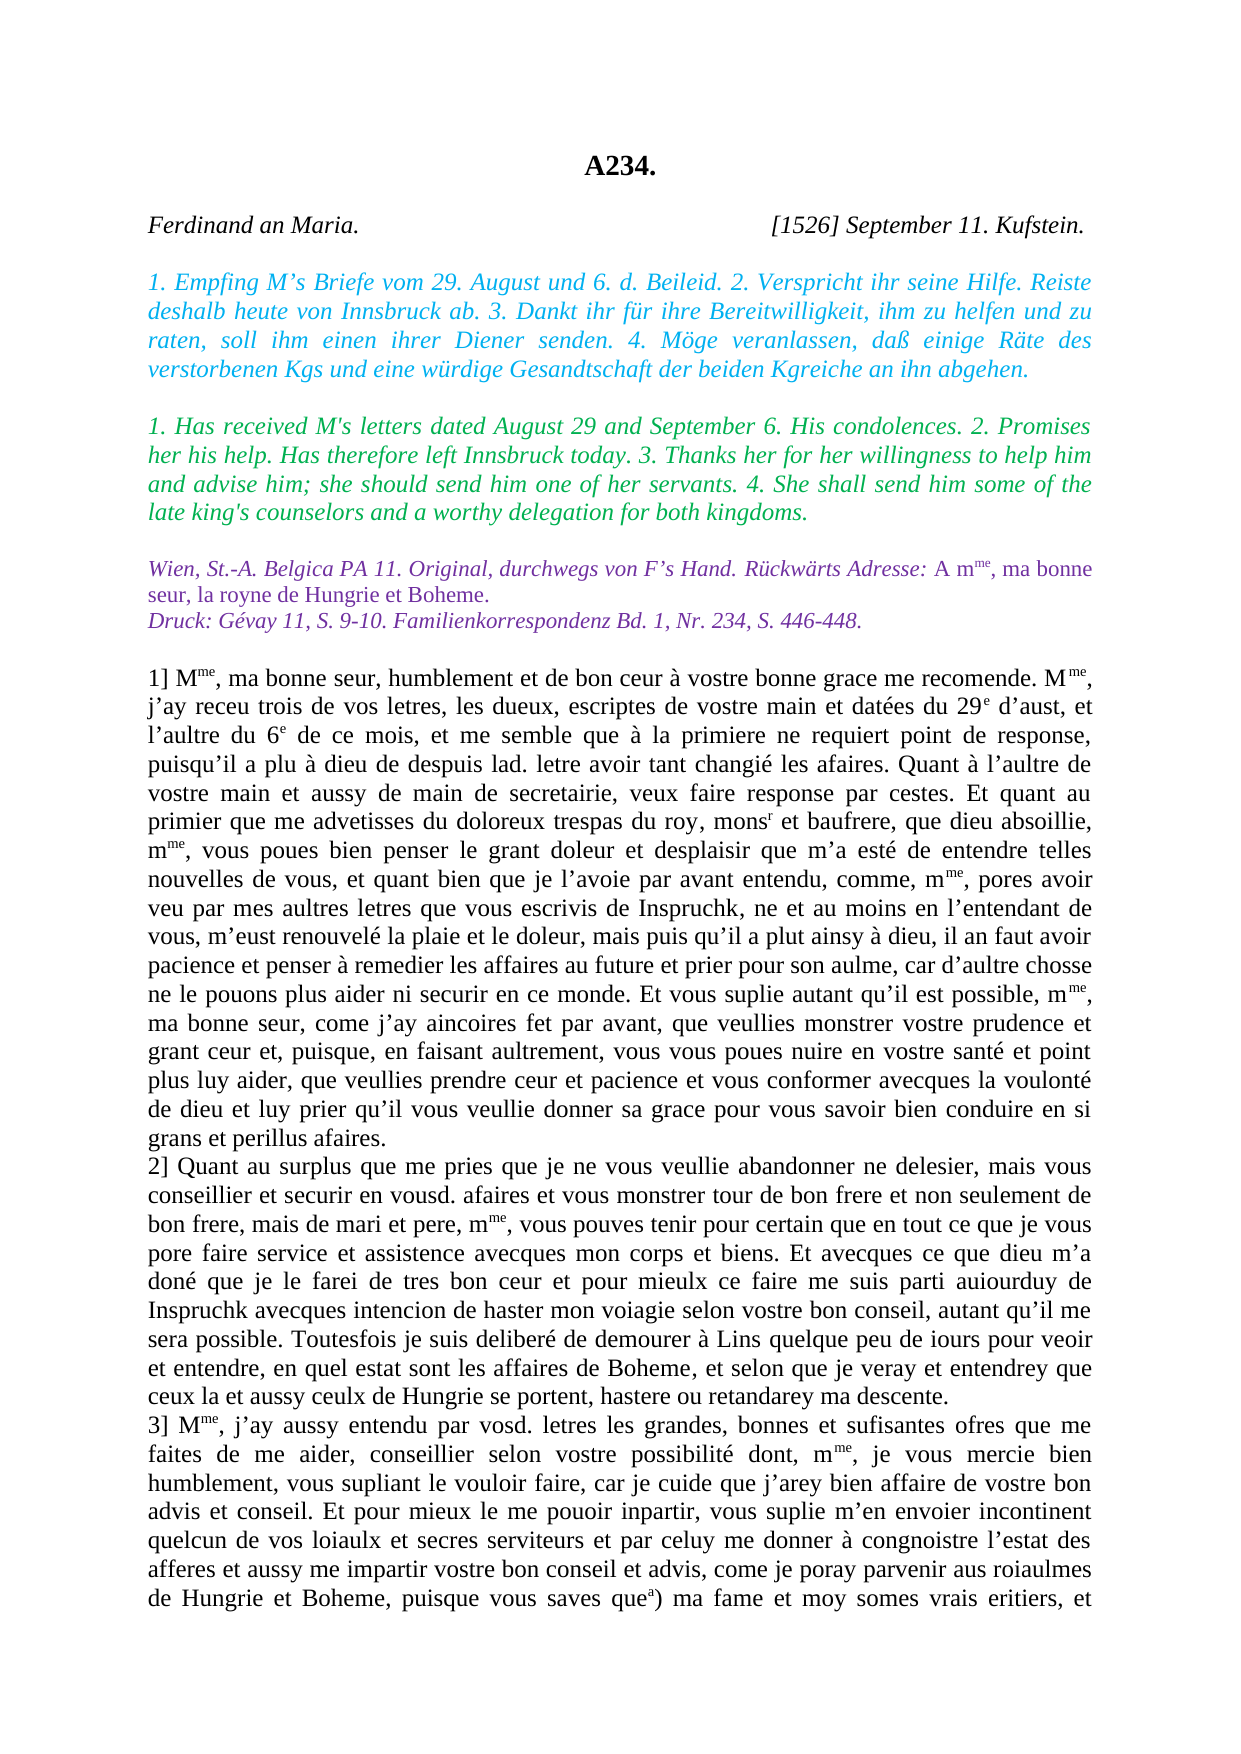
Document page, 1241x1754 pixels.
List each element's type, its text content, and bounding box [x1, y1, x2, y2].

table_header Ferdinand an Maria. [136, 210, 616, 239]
text 1] Mme, ma bonne seur, humblement et de bon ceur à vostre bonne grace me recomende. Mme, j’ay receu trois de vos letres, les dueux, escriptes de vostre main et datées du 29e d’aust, et l’aultre du 6e de ce mois, et me semble que à la primiere ne requiert point de response, puisqu’il a plu à dieu de despuis lad. letre avoir tant changié les afaires. Quant à l’aultre de vostre main et aussy de main de secretairie, veux faire response par cestes. Et quant au primier que me advetisses du doloreux trespas du roy, monsr et baufrere, que dieu absoillie, mme, vous poues bien penser le grant doleur et desplaisir que m’a esté de entendre telles nouvelles de vous, et quant bien que je l’avoie par avant entendu, comme, mme, pores avoir veu par mes aultres letres que vous escrivis de Inspruchk, ne et au moins en l’entendant de vous, m’eust renouvelé la plaie et le doleur, mais puis qu’il a plut ainsy à dieu, il an faut avoir pacience et penser à remedier les affaires au future et prier pour son aulme, car d’aultre chosse ne le pouons plus aider ni securir en ce monde. Et vous suplie autant qu’il est possible, mme, ma bonne seur, come j’ay aincoires fet par avant, que veullies monstrer vostre prudence et grant ceur et, puisque, en faisant aultrement, vous vous poues nuire en vostre santé et point plus luy aider, que veullies prendre ceur et pacience et vous conformer avecques la voulonté de dieu et luy prier qu’il vous veullie donner sa grace pour vous savoir bien conduire en si grans et perillus afaires. [148, 663, 1093, 1151]
text 1. Has received M's letters dated August 29 and September 6. His condolences. 2. Promises her his help. Has therefore left Innsbruck today. 3. Thanks her for her willingness to help him and advise him; she should send him one of her servants. 4. She shall send him some of the late king's counselors and a worthy delegation for both kingdoms. [148, 411, 1093, 526]
table_header [1526] September 11. Kufstein. [616, 210, 1096, 239]
text 1. Empfing M’s Briefe vom 29. August und 6. d. Beileid. 2. Verspricht ihr seine Hilfe. Reiste deshalb heute von Innsbruck ab. 3. Dankt ihr für ihre Bereitwilligkeit, ihm zu helfen und zu raten, soll ihm einen ihrer Diener senden. 4. Möge veranlassen, daß einige Räte des verstorbenen Kgs und eine würdige Gesandtschaft der beiden Kgreiche an ihn abgehen. [148, 267, 1093, 382]
text 2] Quant au surplus que me pries que je ne vous veullie abandonner ne delesier, mais vous conseillier et securir en vousd. afaires et vous monstrer tour de bon frere et non seulement de bon frere, mais de mari et pere, mme, vous pouves tenir pour certain que en tout ce que je vous pore faire service et assistence avecques mon corps et biens. Et avecques ce que dieu m’a doné que je le farei de tres bon ceur et pour mieulx ce faire me suis parti auiourduy de Inspruchk avecques intencion de haster mon voiagie selon vostre bon conseil, autant qu’il me sera possible. Toutesfois je suis deliberé de demourer à Lins quelque peu de iours pour veoir et entendre, en quel estat sont les affaires de Boheme, et selon que je veray et entendrey que ceux la et aussy ceulx de Hungrie se portent, hastere ou retandarey ma descente. [148, 1151, 1093, 1410]
text Druck: Gévay 11, S. 9-10. Familienkorrespondenz Bd. 1, Nr. 234, S. 446-448. [148, 608, 1093, 634]
text A234. [148, 148, 1093, 181]
text Wien, St.-A. Belgica PA 11. Original, durchwegs von F’s Hand. Rückwärts Adresse: A mme, ma bonne seur, la royne de Hungrie et Boheme. [148, 555, 1093, 608]
